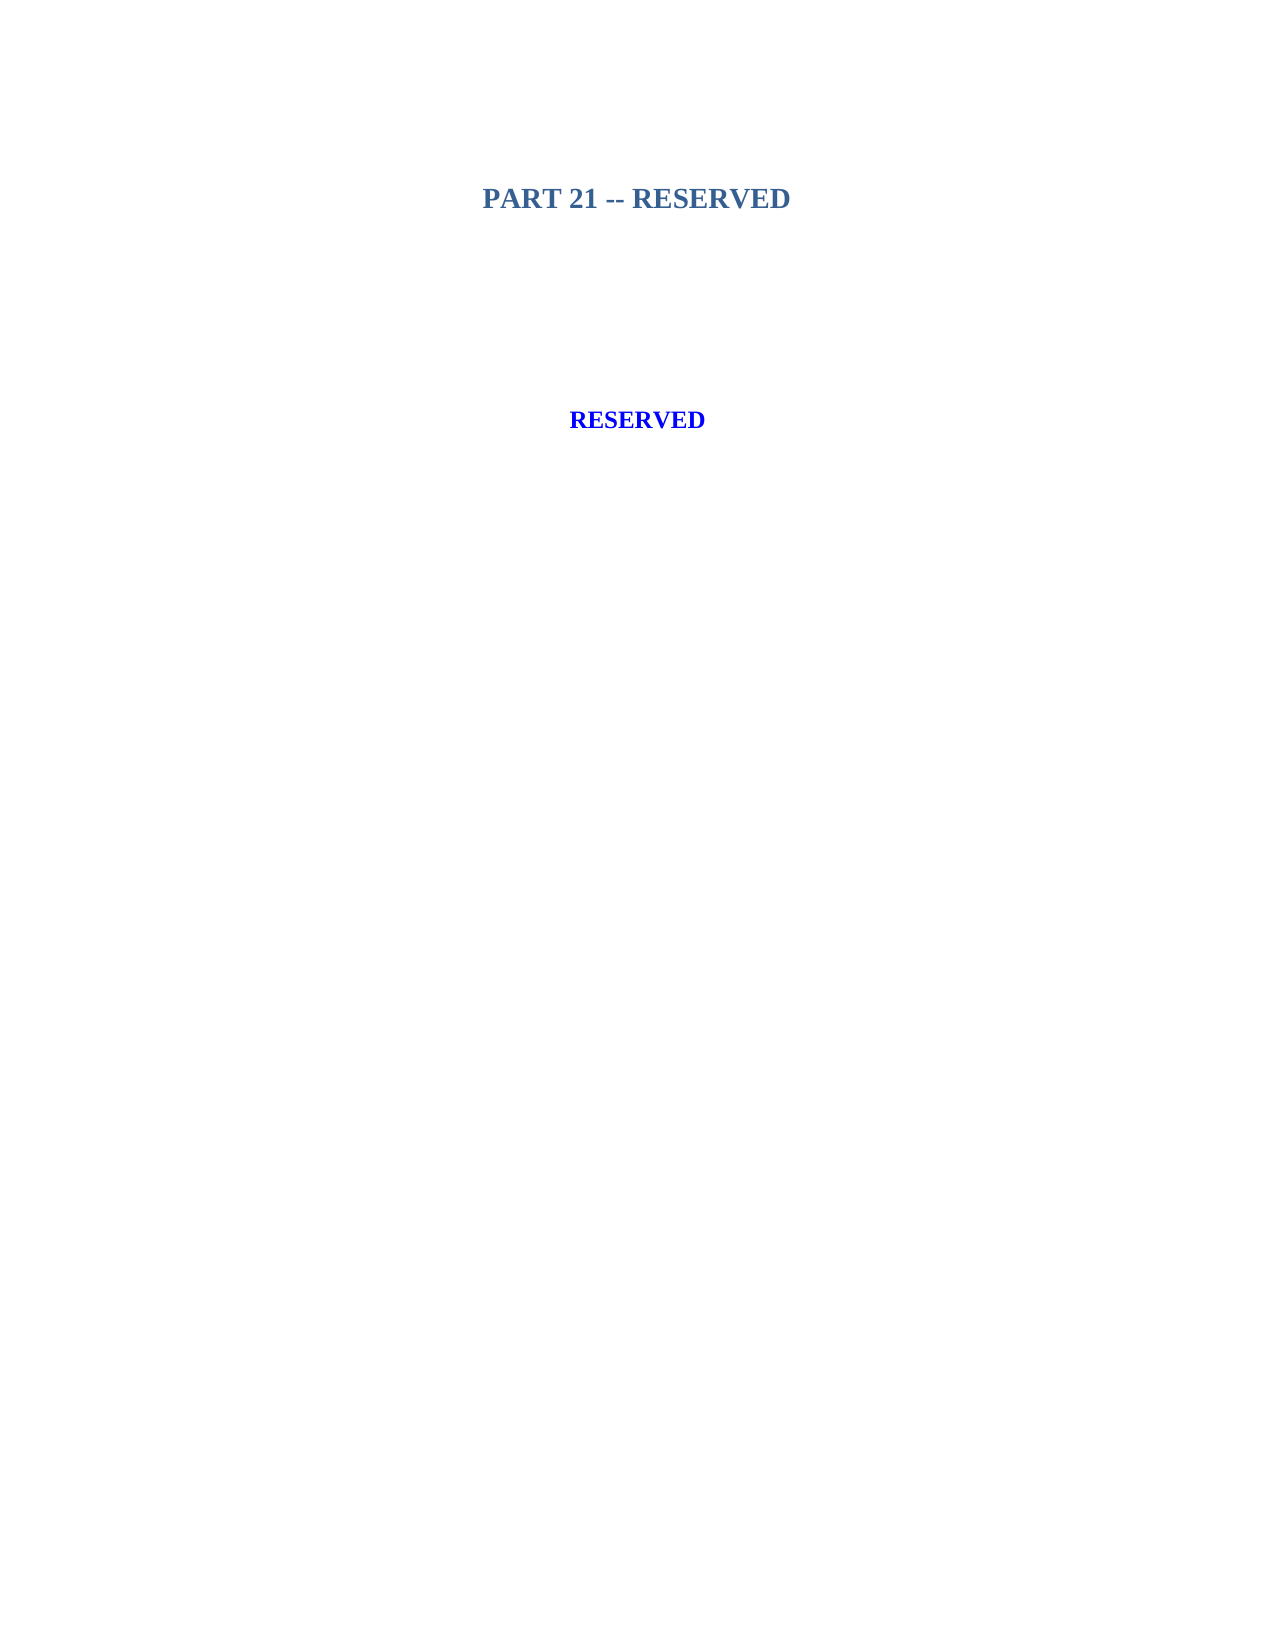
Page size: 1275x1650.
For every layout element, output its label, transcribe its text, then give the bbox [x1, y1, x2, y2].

subtitle PART 21 -- RESERVED [102, 181, 1171, 215]
text RESERVED [151, 405, 1124, 433]
